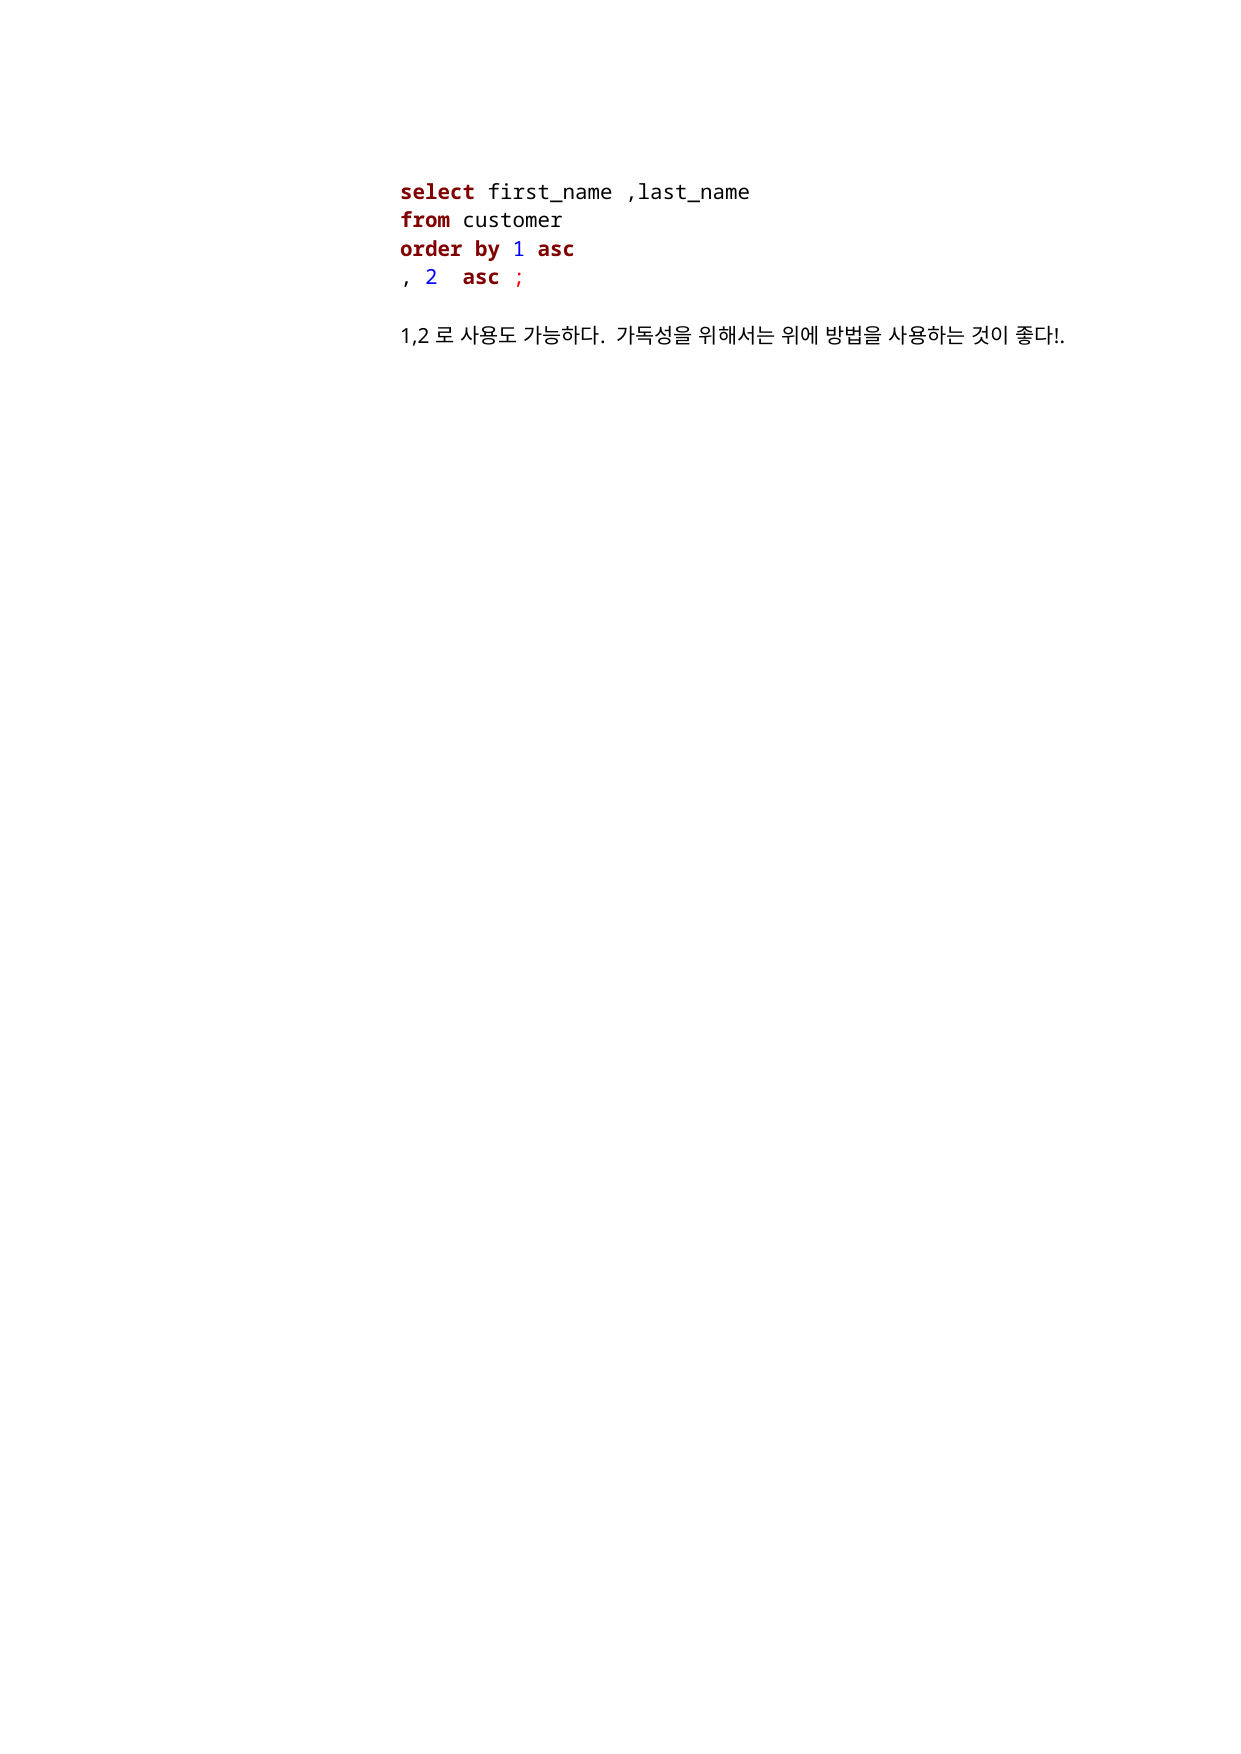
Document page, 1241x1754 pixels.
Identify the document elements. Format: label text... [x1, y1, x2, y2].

text order by 1 asc [317, 234, 1090, 262]
text from customer [317, 206, 1090, 234]
text select first_name ,last_name [150, 177, 1090, 206]
text , 2 asc ; [150, 262, 1090, 291]
text 1,2 로 사용도 가능하다. 가독성을 위해서는 위에 방법을 사용하는 것이 좋다!. [150, 319, 1090, 350]
